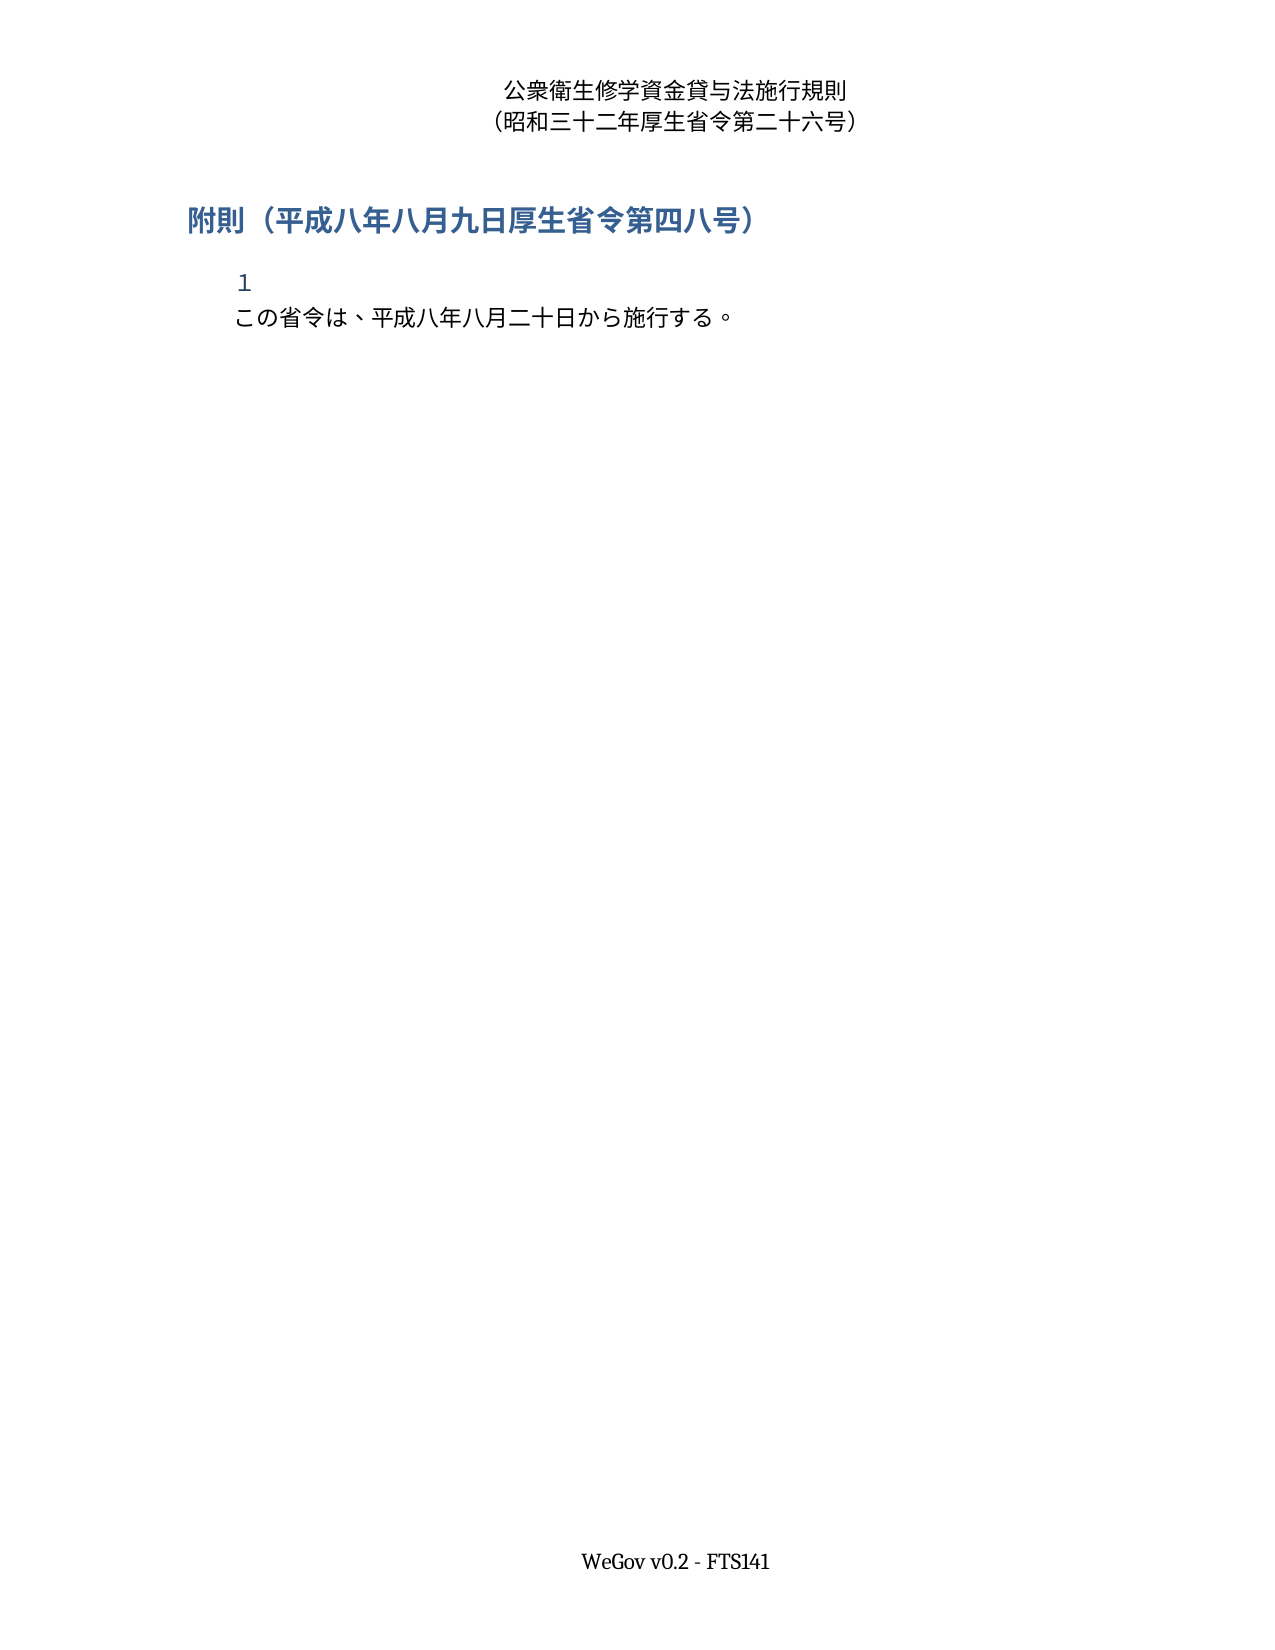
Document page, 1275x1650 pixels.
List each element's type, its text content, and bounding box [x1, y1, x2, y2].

subtitle １ [233, 266, 1087, 298]
subtitle 附則（平成八年八月九日厚生省令第四八号） [187, 200, 1087, 240]
text この省令は、平成八年八月二十日から施行する。 [233, 302, 1087, 334]
